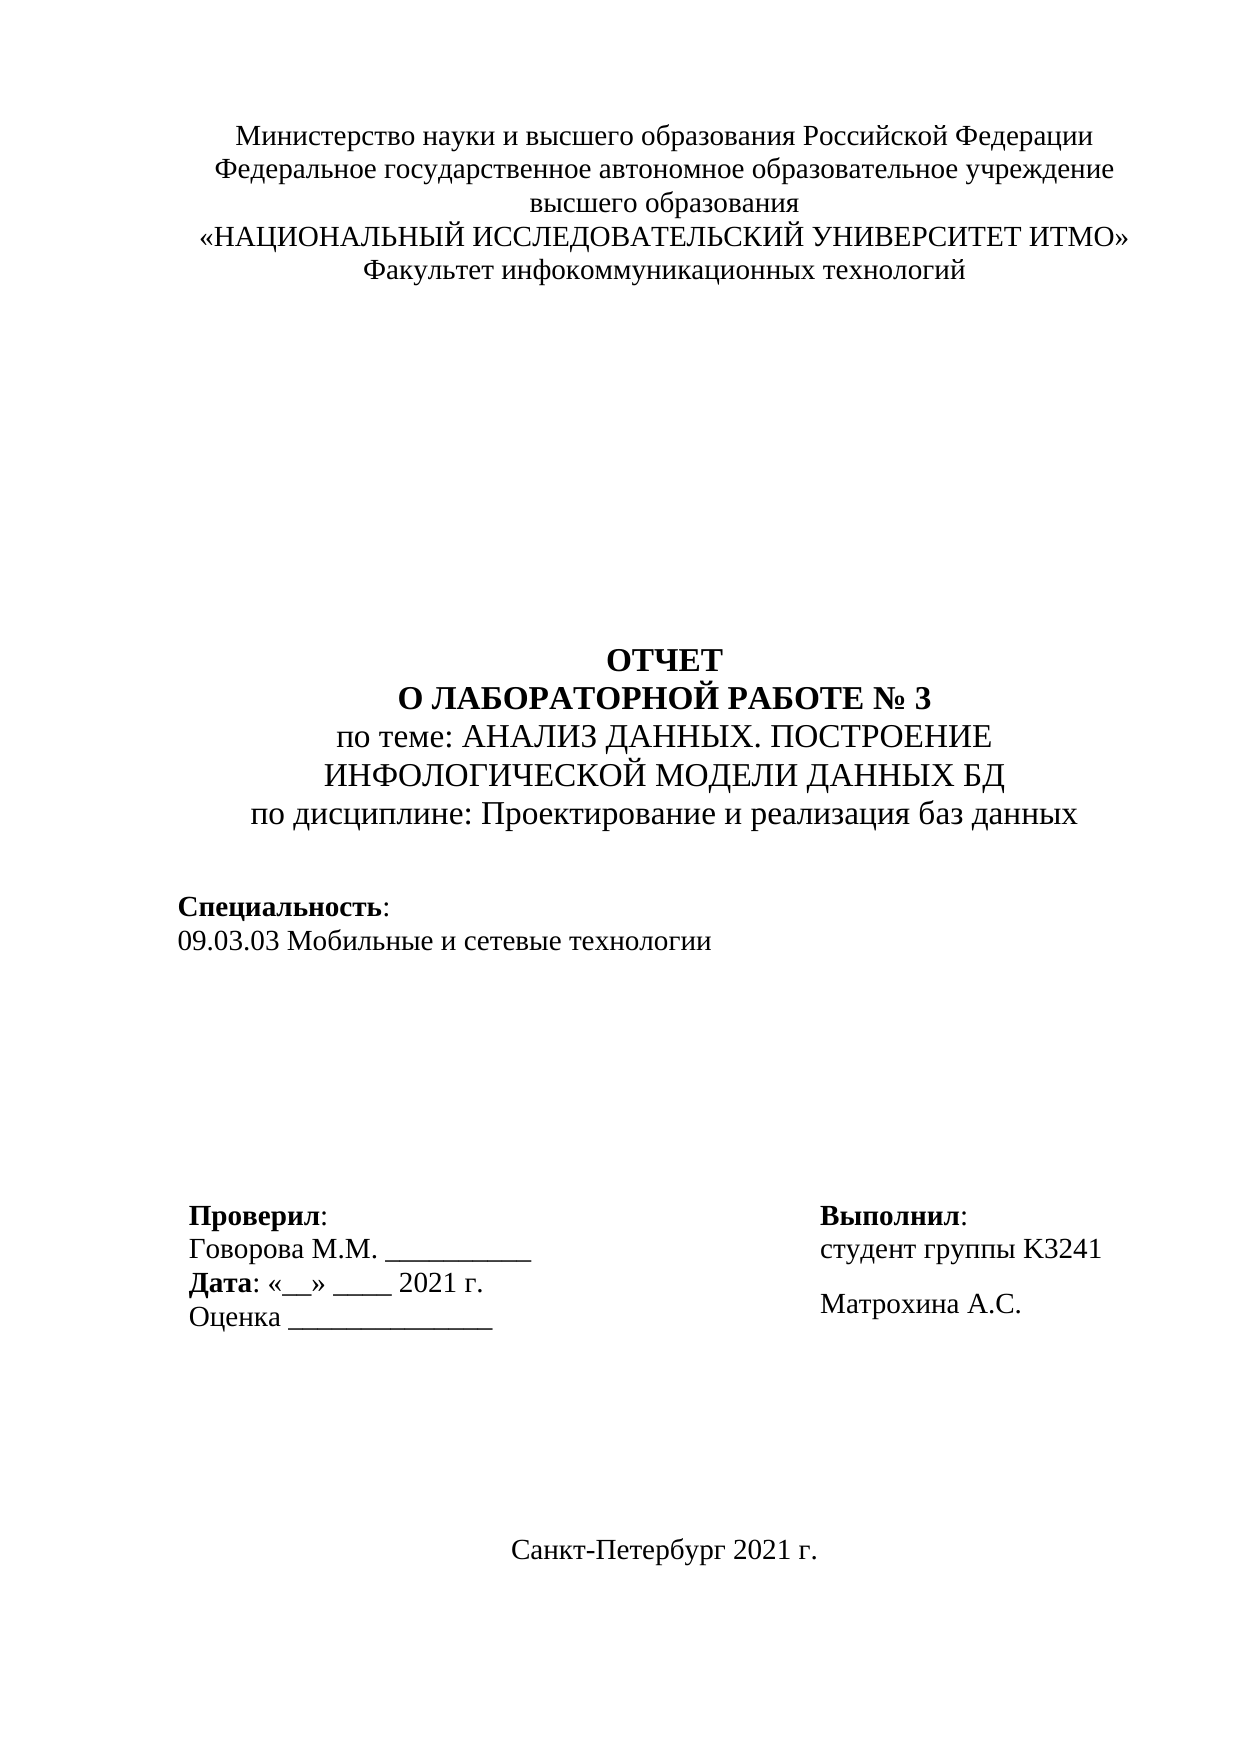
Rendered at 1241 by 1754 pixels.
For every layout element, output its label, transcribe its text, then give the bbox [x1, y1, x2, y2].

text Специальность: [177, 889, 1152, 923]
text О ЛАБОРАТОРНОЙ РАБОТЕ № 3 [177, 678, 1152, 717]
text Факультет инфокоммуникационных технологий [177, 252, 1152, 286]
text ОТЧЕТ [177, 640, 1152, 678]
text Министерство науки и высшего образования Российской Федерации [177, 118, 1152, 152]
text 09.03.03 Мобильные и сетевые технологии [177, 923, 1152, 956]
table_header Выполнил: студент группы K3241 Матрохина А.С. [809, 990, 1232, 1366]
text Федеральное государственное автономное образовательное учреждение высшего образования [177, 152, 1152, 219]
text по теме: АНАЛИЗ ДАННЫХ. ПОСТРОЕНИЕ ИНФОЛОГИЧЕСКОЙ МОДЕЛИ ДАННЫХ БД [177, 717, 1152, 793]
text Санкт-Петербург 2021 г. [177, 1532, 1152, 1566]
text «НАЦИОНАЛЬНЫЙ ИССЛЕДОВАТЕЛЬСКИЙ УНИВЕРСИТЕТ ИТМО» [177, 219, 1152, 252]
text по дисциплине: Проектирование и реализация баз данных [177, 793, 1152, 832]
table_header Проверил: Говорова М.М. __________ Дата: «__» ____ 2021 г. Оценка ______________ [177, 990, 809, 1366]
